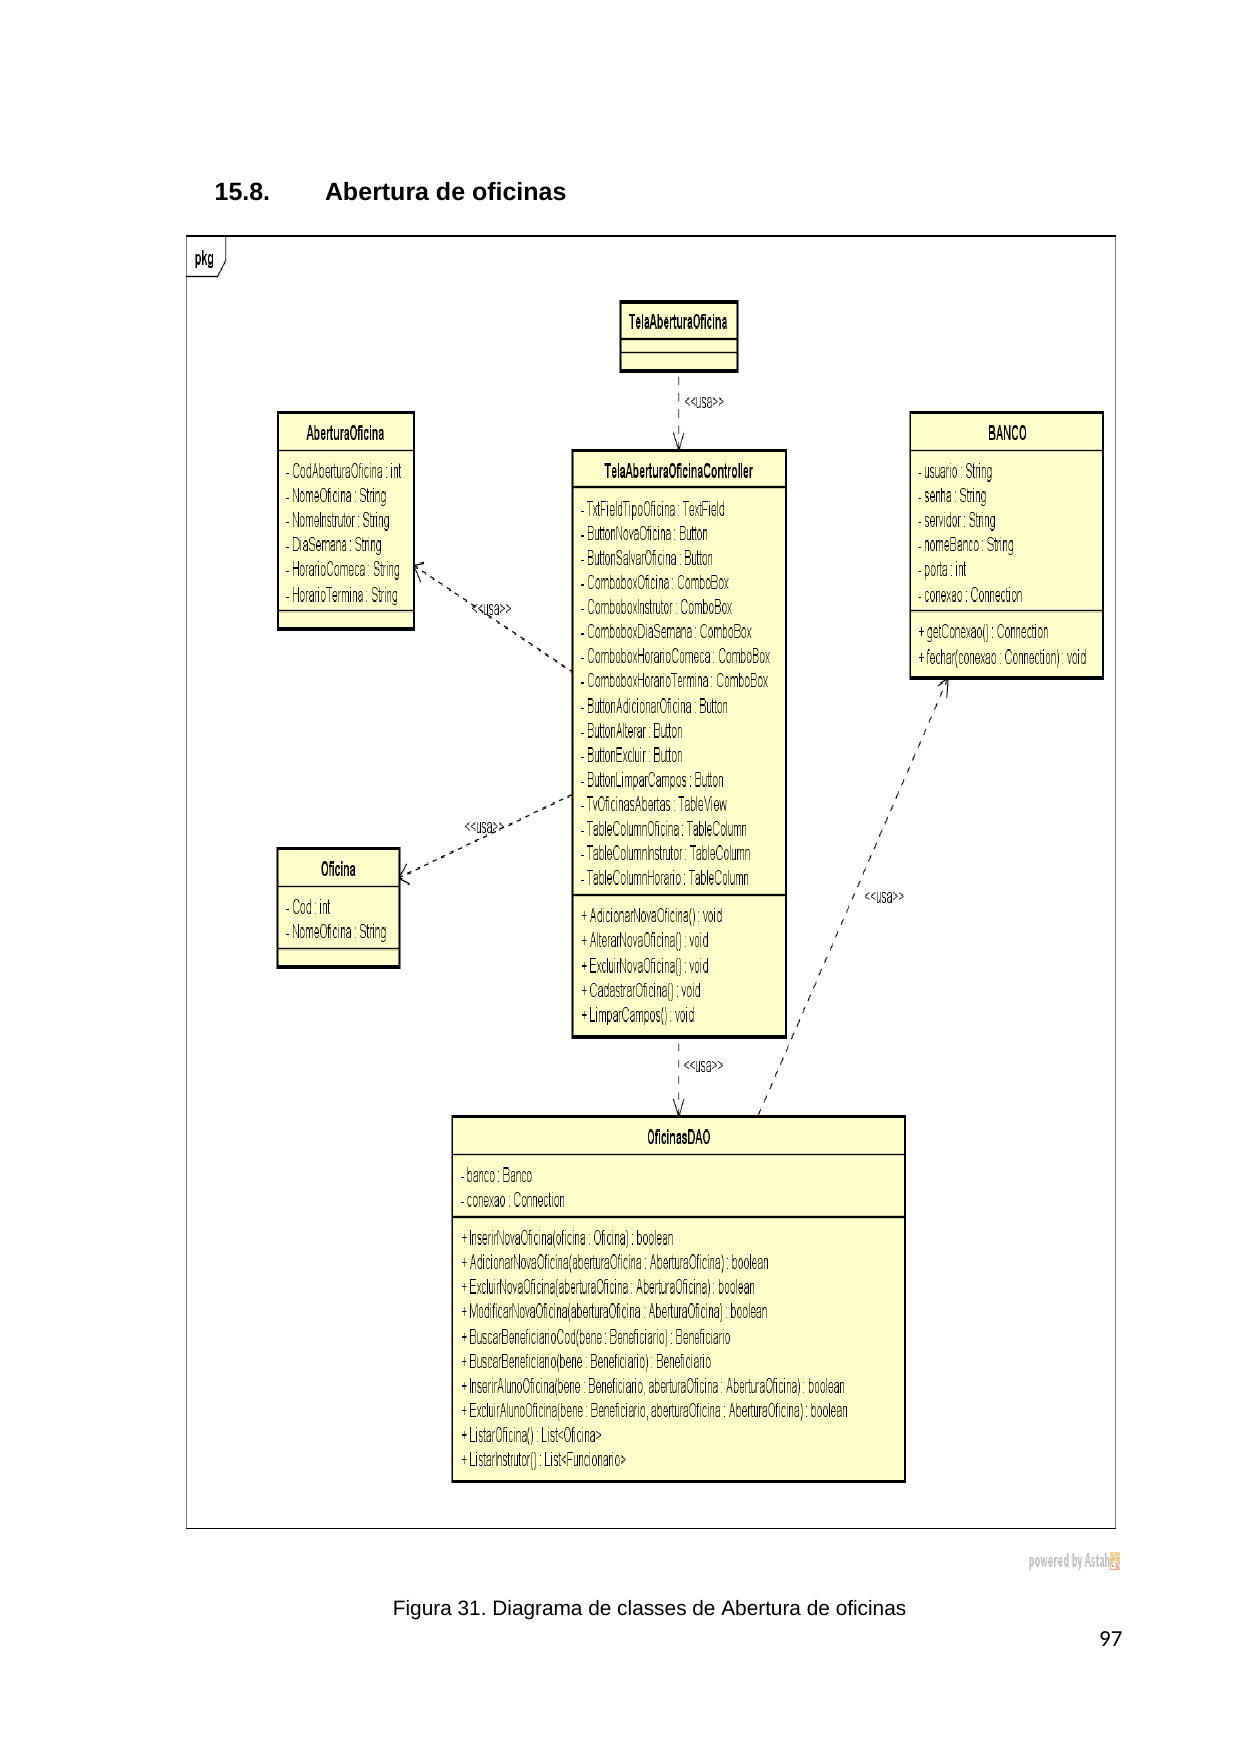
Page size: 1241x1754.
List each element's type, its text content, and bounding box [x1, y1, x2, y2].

picture [177, 220, 1123, 1577]
subtitle Abertura de oficinas [214, 177, 1122, 206]
text Figura 31. Diagrama de classes de Abertura de oficinas [177, 1595, 1122, 1619]
